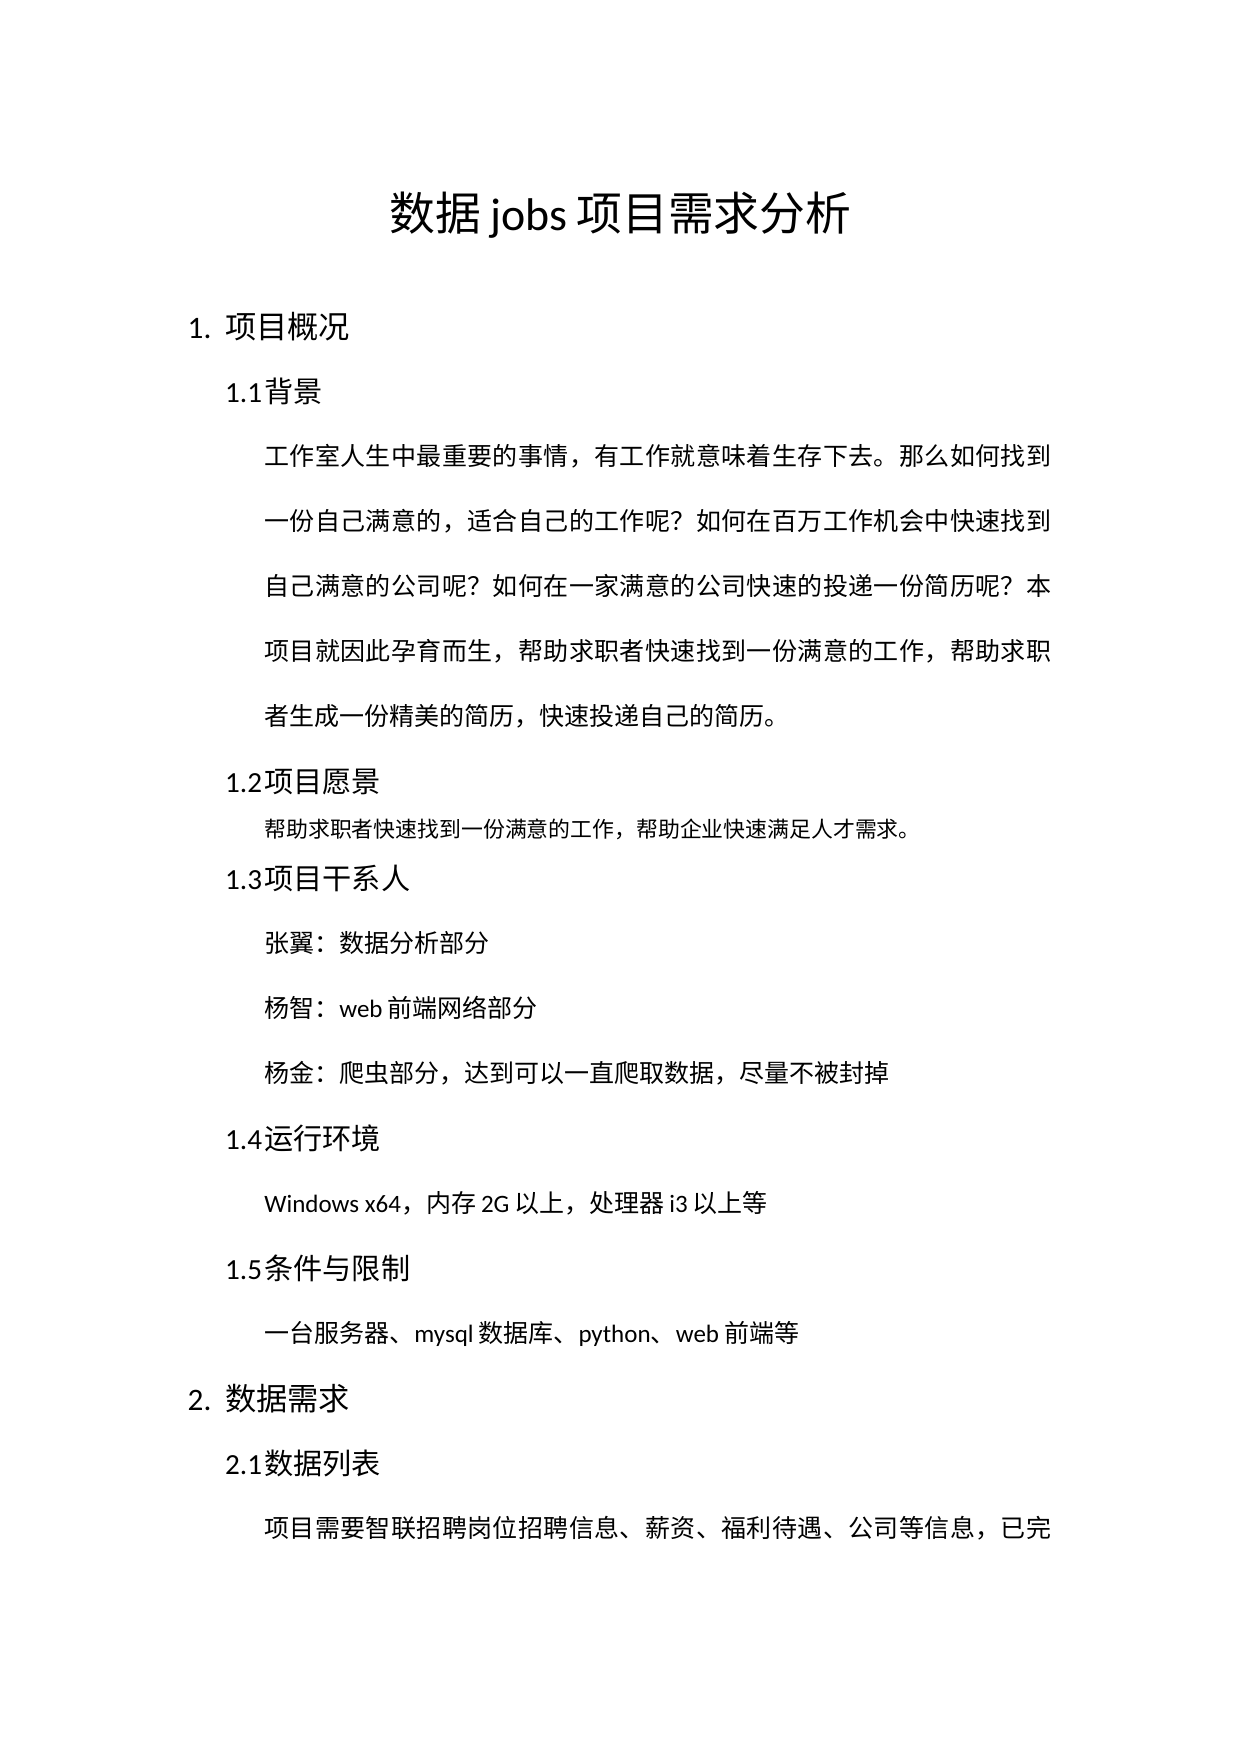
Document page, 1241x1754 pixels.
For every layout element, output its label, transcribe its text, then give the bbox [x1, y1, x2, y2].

list 项目干系人 [225, 844, 1053, 909]
list 杨智：web前端网络部分 [264, 974, 1053, 1039]
text 数据jobs项目需求分析 [187, 162, 1053, 259]
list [264, 1494, 1053, 1559]
list 背景 [225, 357, 1053, 422]
list 运行环境 [225, 1104, 1053, 1169]
list Windows x64，内存2G以上，处理器i3以上等 [264, 1169, 1053, 1234]
list 项目愿景 [225, 747, 1053, 812]
list 张翼：数据分析部分 [264, 909, 1053, 974]
list 数据需求 [187, 1364, 1053, 1429]
list 数据列表 [225, 1429, 1053, 1494]
list 工作室人生中最重要的事情，有工作就意味着生存下去。那么如何找到一份自己满意的，适合自己的工作呢？如何在百万工作机会中快速找到自己满意的公司呢？如何在一家满意的公司快速的投递一份简历呢？本项目就因此孕育而生，帮助求职者快速找到一份满意的工作，帮助求职者生成一份精美的简历，快速投递自己的简历。 [264, 422, 1053, 747]
list 杨金：爬虫部分，达到可以一直爬取数据，尽量不被封掉 [264, 1039, 1053, 1104]
list 项目概况 [187, 292, 1053, 357]
list 条件与限制 [225, 1234, 1053, 1299]
list 一台服务器、mysql数据库、python、web前端等 [264, 1299, 1053, 1364]
list 帮助求职者快速找到一份满意的工作，帮助企业快速满足人才需求。 [264, 812, 1053, 844]
